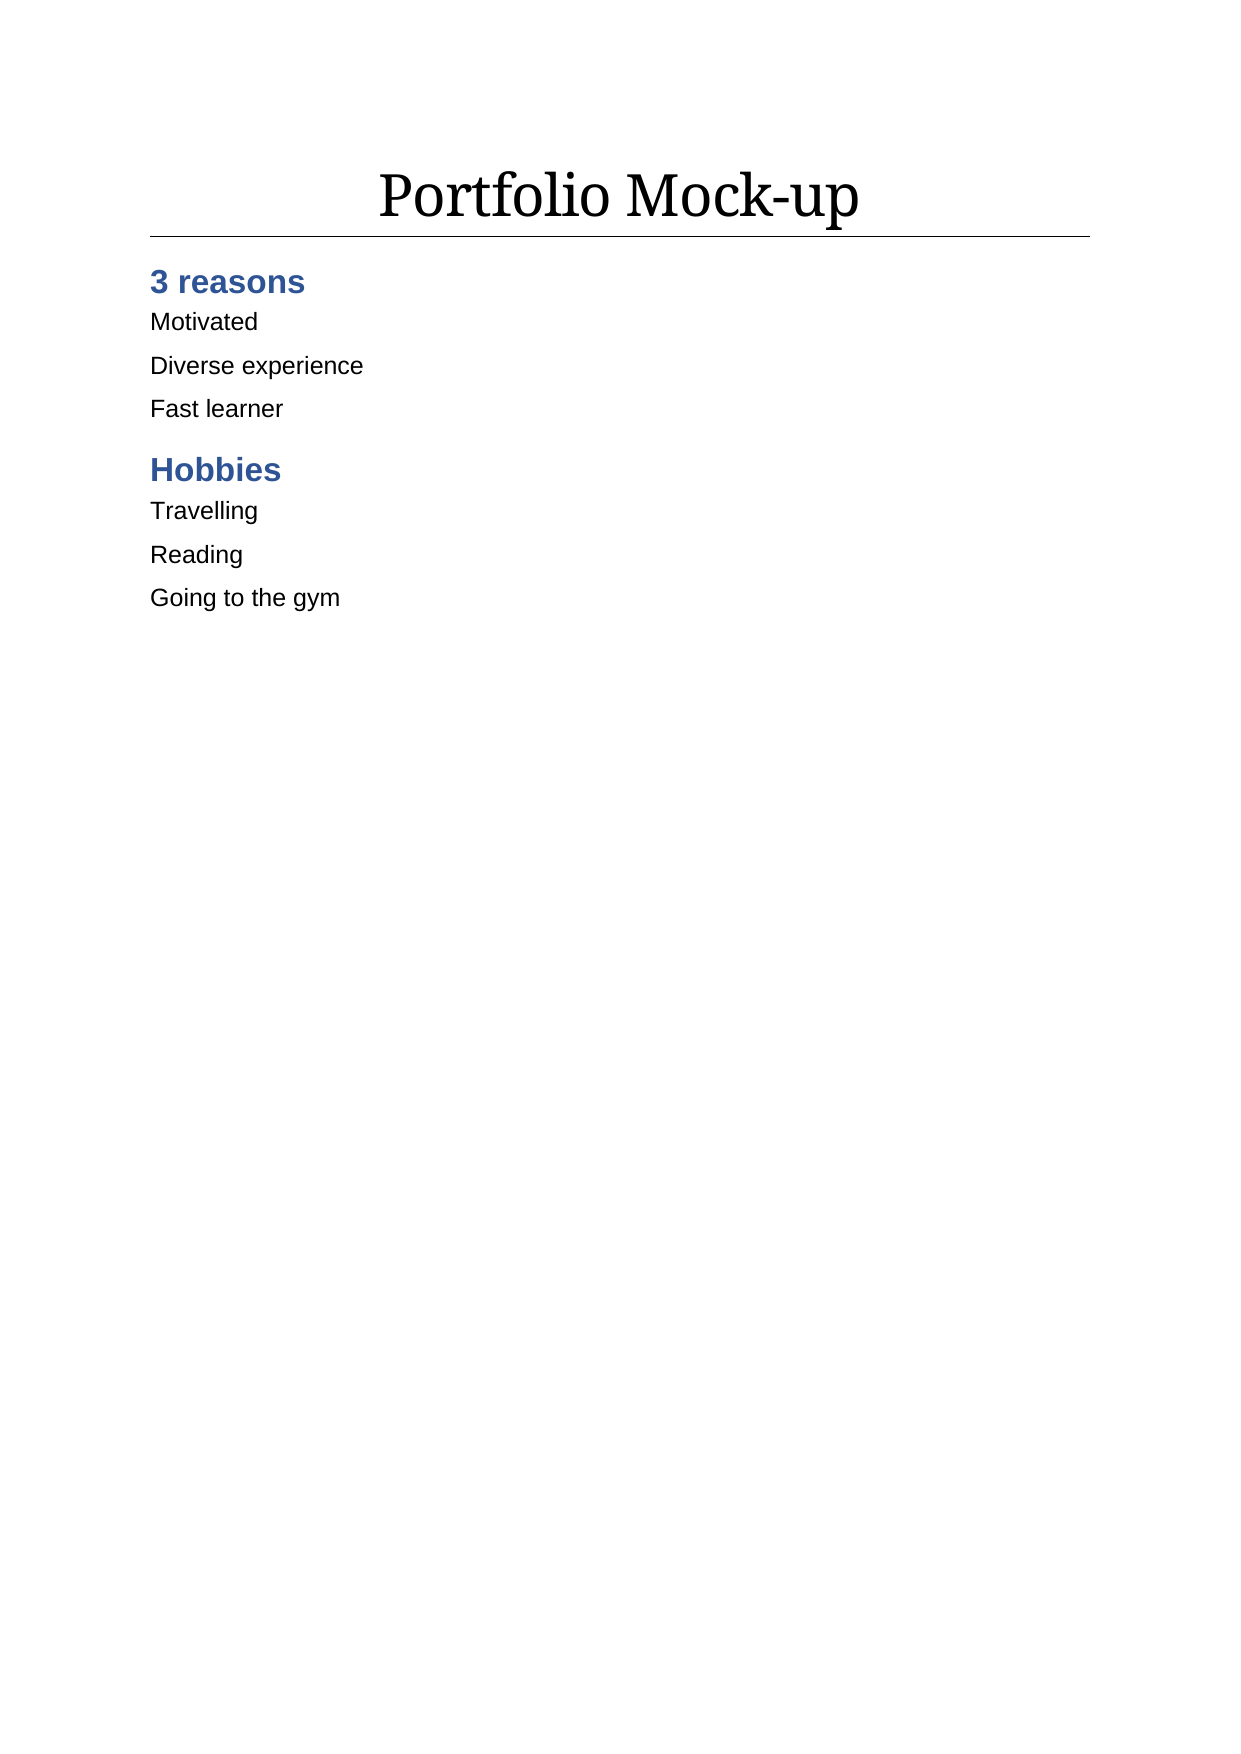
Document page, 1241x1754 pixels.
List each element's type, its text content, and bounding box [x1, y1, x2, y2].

subtitle 3 reasons [150, 262, 1090, 300]
text Fast learner [150, 394, 1090, 423]
text Diverse experience [150, 351, 1090, 380]
text Travelling [150, 496, 1090, 525]
text Reading [150, 540, 1090, 568]
text Motivated [150, 307, 1090, 336]
title Portfolio Mock-up [150, 154, 1090, 236]
subtitle Hobbies [150, 451, 1090, 489]
text Going to the gym [150, 583, 1090, 612]
